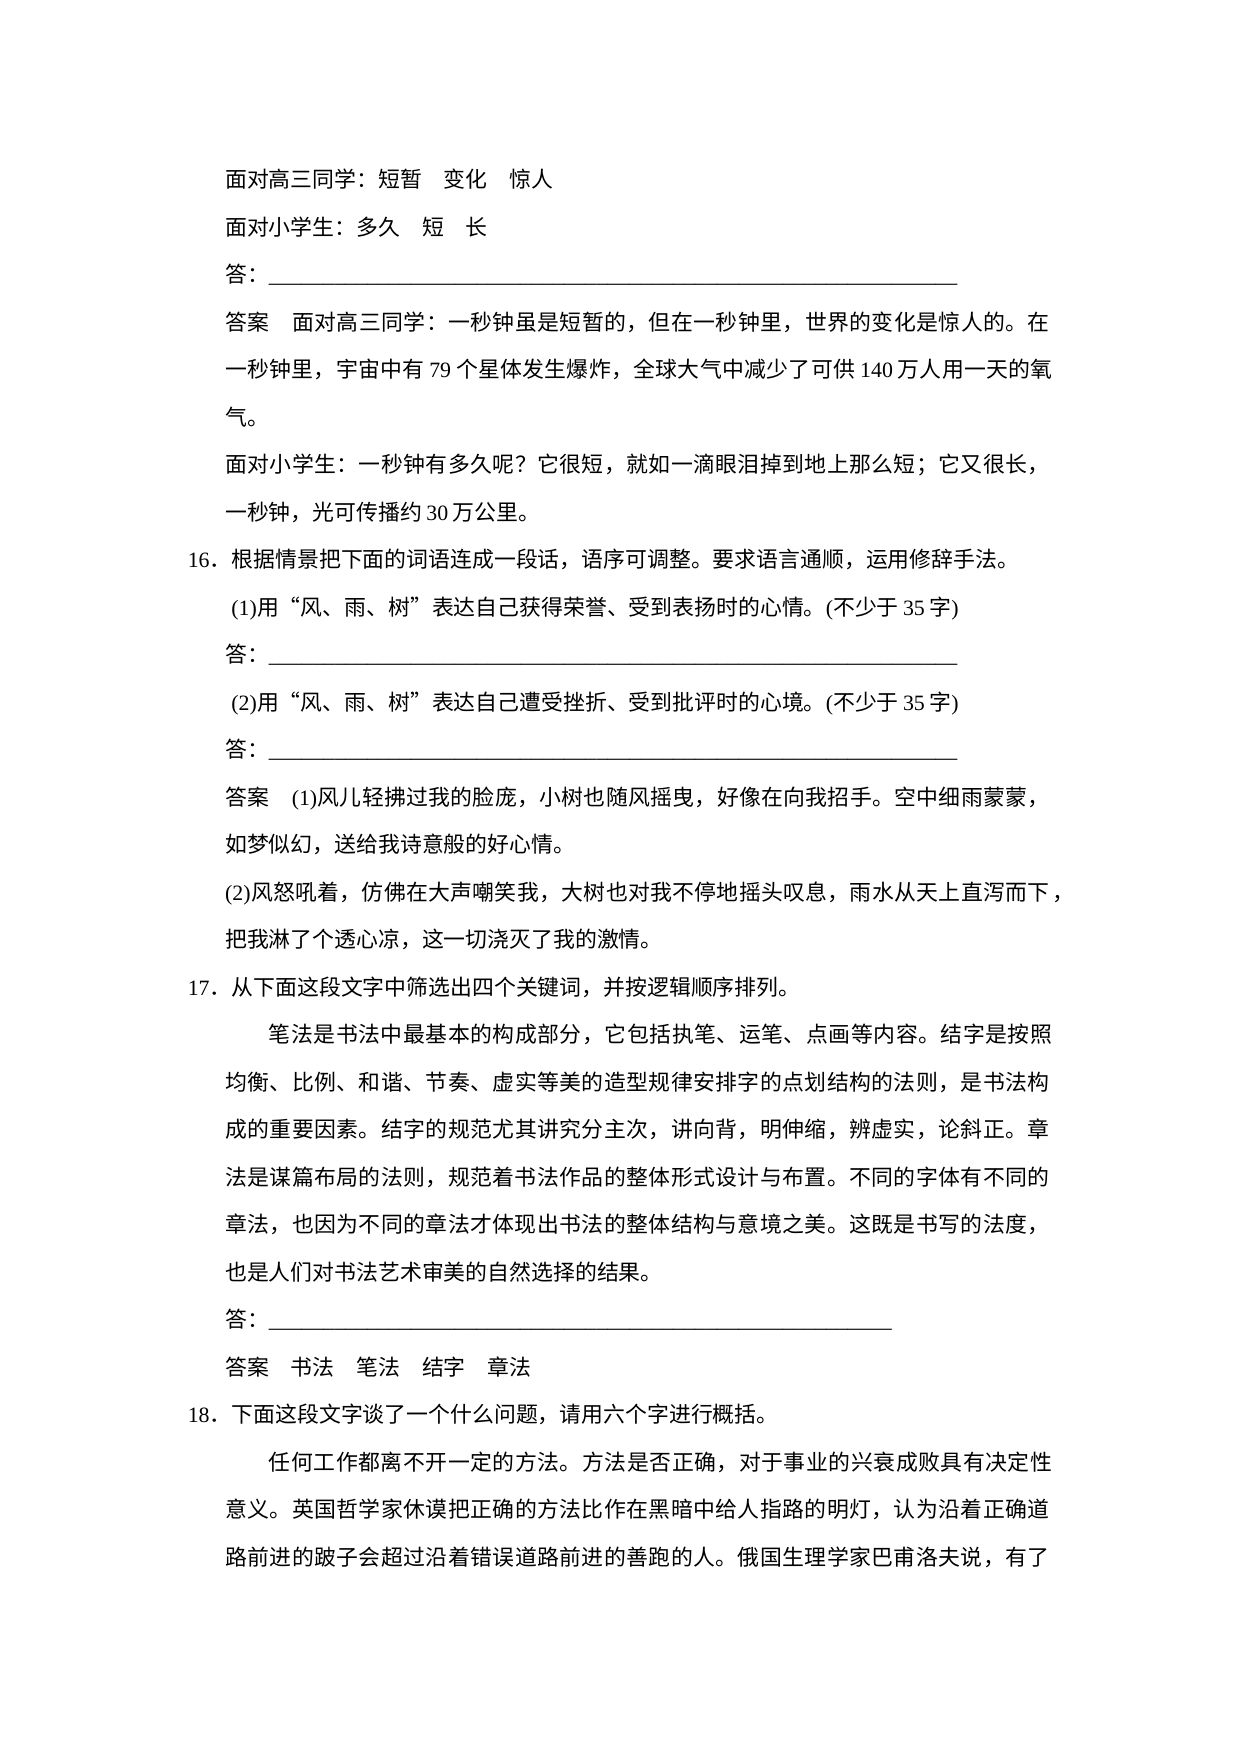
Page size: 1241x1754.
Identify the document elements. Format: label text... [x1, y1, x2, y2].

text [225, 1444, 1053, 1571]
text 面对小学生：一秒钟有多久呢？它很短，就如一滴眼泪掉到地上那么短；它又很长，一秒钟，光可传播约30万公里。 [225, 447, 1053, 526]
text 面对高三同学：短暂 变化 惊人 [225, 162, 1053, 194]
text 答：_______________________________________________________________ [225, 732, 1053, 764]
text 答：_______________________________________________________________ [225, 257, 1053, 289]
text (1)用“风、雨、树”表达自己获得荣誉、受到表扬时的心情。(不少于35字) [187, 589, 1053, 621]
text 答案 面对高三同学：一秒钟虽是短暂的，但在一秒钟里，世界的变化是惊人的。在一秒钟里，宇宙中有79个星体发生爆炸，全球大气中减少了可供140万人用一天的氧气。 [225, 304, 1053, 431]
text 答：_________________________________________________________ [225, 1302, 1053, 1334]
text 答：_______________________________________________________________ [225, 637, 1053, 669]
text 17．从下面这段文字中筛选出四个关键词，并按逻辑顺序排列。 [188, 969, 1053, 1001]
text 笔法是书法中最基本的构成部分，它包括执笔、运笔、点画等内容。结字是按照均衡、比例、和谐、节奏、虚实等美的造型规律安排字的点划结构的法则，是书法构成的重要因素。结字的规范尤其讲究分主次，讲向背，明伸缩，辨虚实，论斜正。章法是谋篇布局的法则，规范着书法作品的整体形式设计与布置。不同的字体有不同的章法，也因为不同的章法才体现出书法的整体结构与意境之美。这既是书写的法度，也是人们对书法艺术审美的自然选择的结果。 [225, 1017, 1053, 1286]
text 答案 书法 笔法 结字 章法 [225, 1349, 1053, 1381]
text 答案 (1)风儿轻拂过我的脸庞，小树也随风摇曳，好像在向我招手。空中细雨蒙蒙，如梦似幻，送给我诗意般的好心情。 [225, 779, 1053, 859]
text (2)风怒吼着，仿佛在大声嘲笑我，大树也对我不停地摇头叹息，雨水从天上直泻而下，把我淋了个透心凉，这一切浇灭了我的激情。 [225, 874, 1053, 954]
text 16．根据情景把下面的词语连成一段话，语序可调整。要求语言通顺，运用修辞手法。 [188, 542, 1053, 574]
text 面对小学生：多久 短 长 [225, 209, 1053, 241]
text 18．下面这段文字谈了一个什么问题，请用六个字进行概括。 [188, 1397, 1053, 1429]
text (2)用“风、雨、树”表达自己遭受挫折、受到批评时的心境。(不少于35字) [187, 684, 1053, 716]
